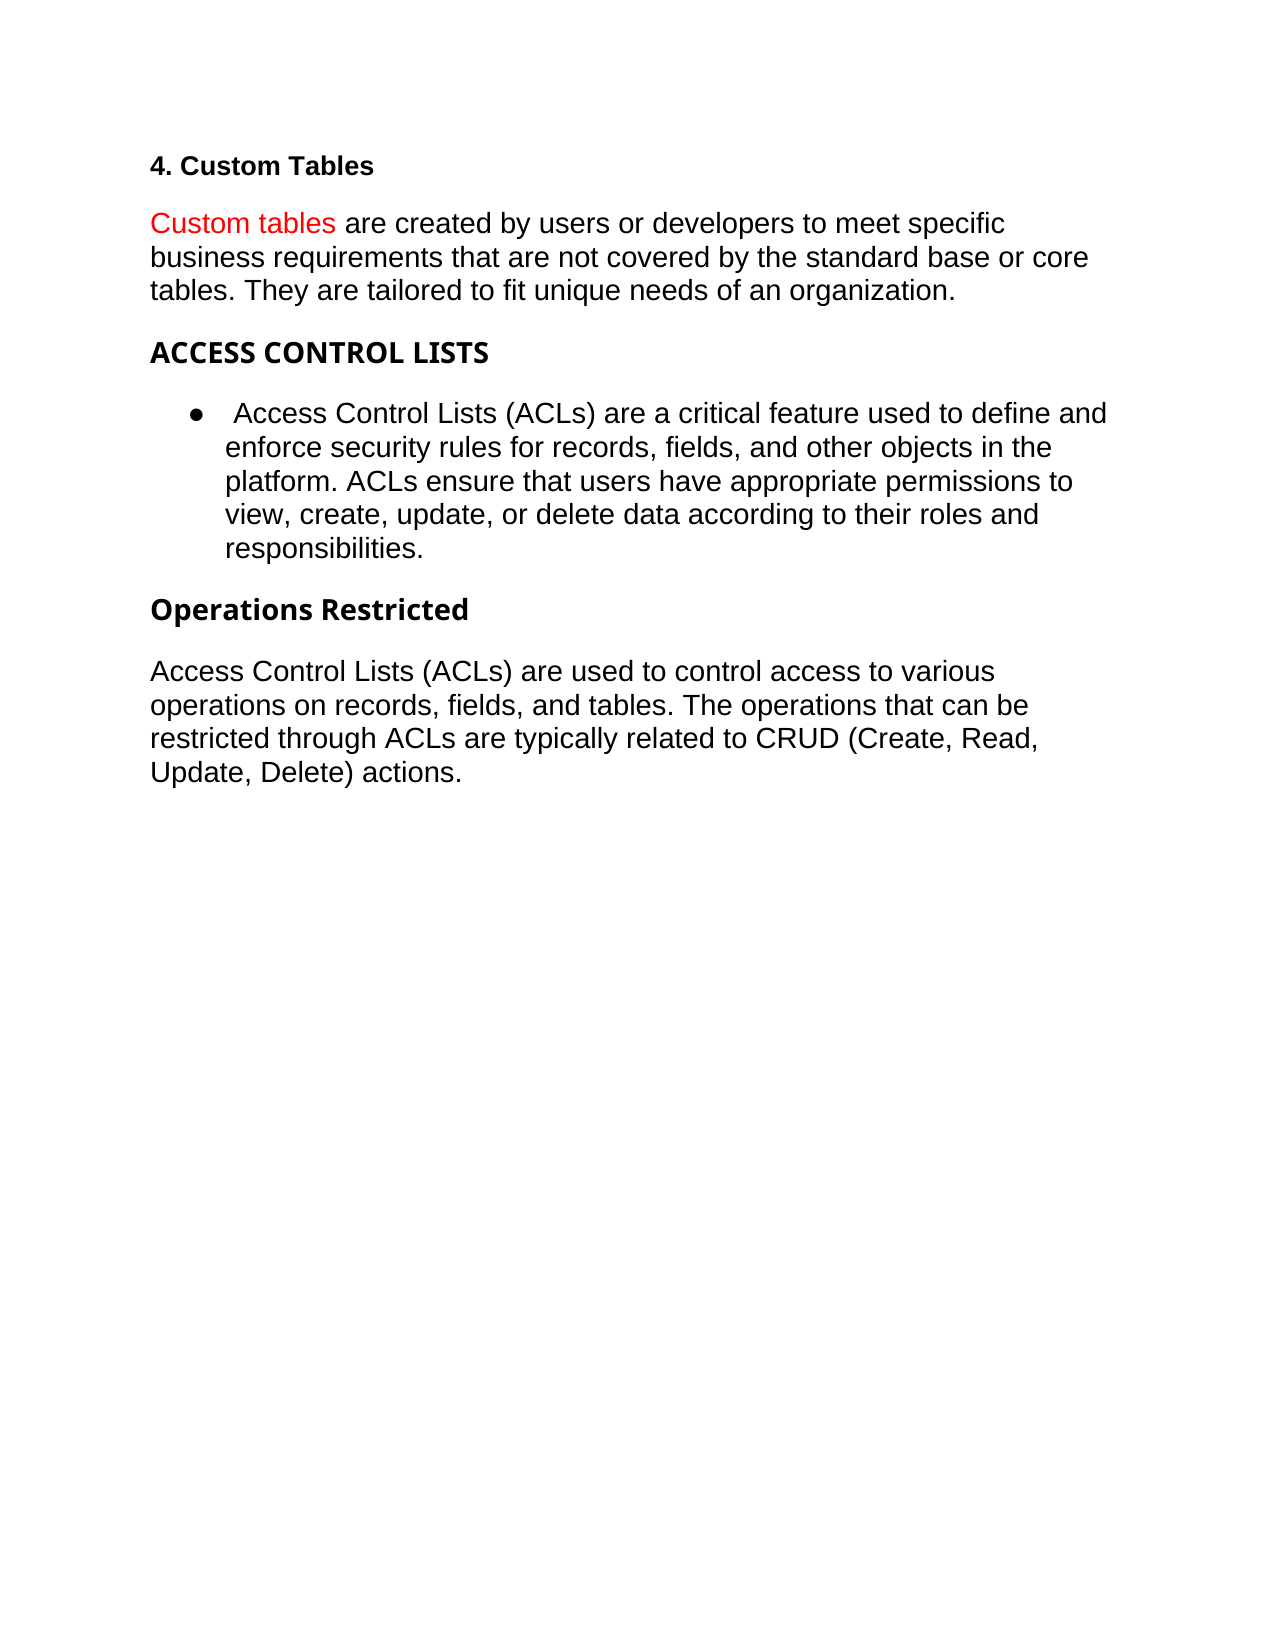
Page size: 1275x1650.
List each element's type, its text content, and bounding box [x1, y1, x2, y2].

text Custom tables are created by users or developers to meet specific business requirements that are not covered by the standard base or core tables. They are tailored to fit unique needs of an organization. [150, 206, 1125, 307]
list Access Control Lists (ACLs) are a critical feature used to define and enforce security rules for records, fields, and other objects in the platform. ACLs ensure that users have appropriate permissions to view, create, update, or delete data according to their roles and responsibilities. [187, 397, 1125, 564]
text Operations Restricted [150, 589, 1125, 629]
text ACCESS CONTROL LISTS [150, 332, 1125, 372]
text Access Control Lists (ACLs) are used to control access to various operations on records, fields, and tables. The operations that can be restricted through ACLs are typically related to CRUD (Create, Read, Update, Delete) actions. [150, 654, 1125, 788]
subtitle 4. Custom Tables [150, 150, 1125, 181]
